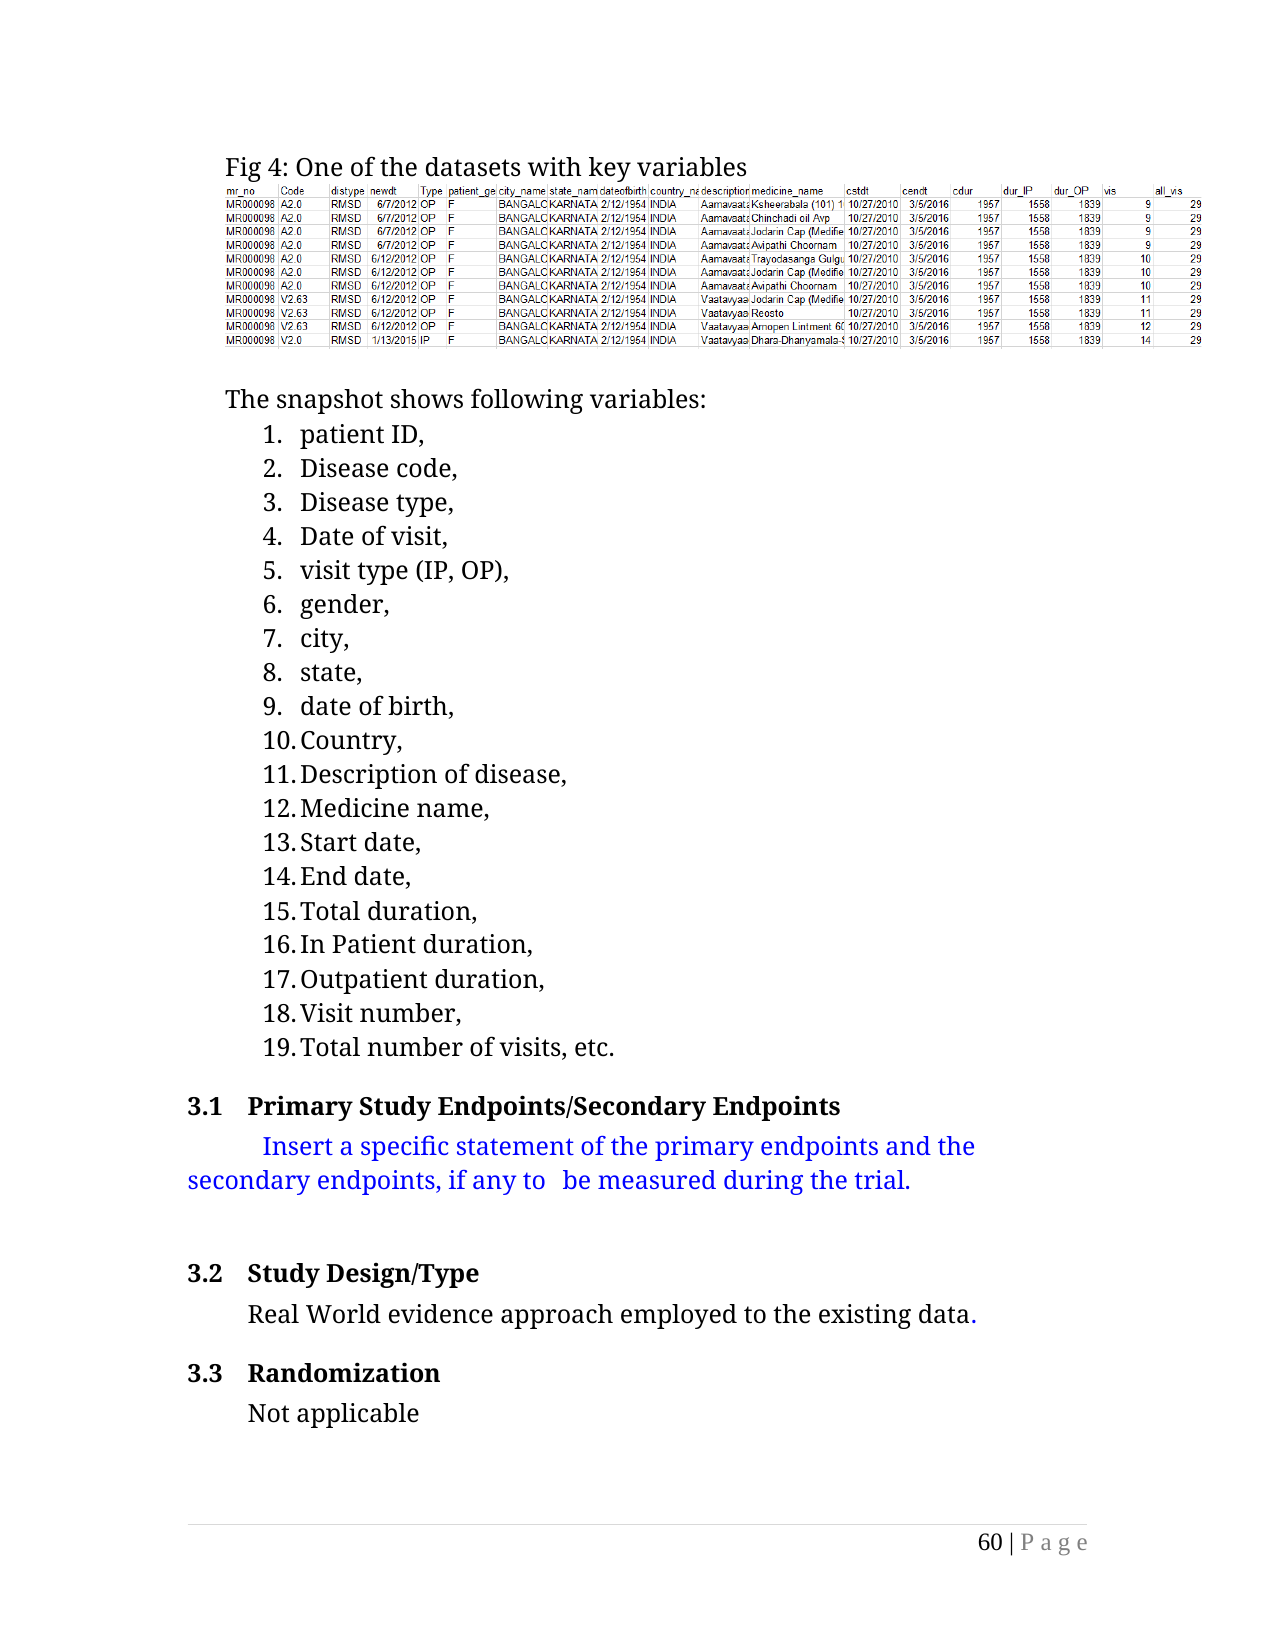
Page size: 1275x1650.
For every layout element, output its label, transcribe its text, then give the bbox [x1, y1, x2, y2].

subtitle Study Design/Type [187, 1256, 1087, 1290]
list state, [262, 655, 1087, 689]
list patient ID, [262, 416, 1087, 450]
text The snapshot shows following variables: [225, 382, 1087, 416]
picture [225, 184, 1202, 349]
list Visit number, [262, 995, 1087, 1029]
subtitle Randomization [187, 1355, 1087, 1389]
text Fig 4: One of the datasets with key variables [225, 150, 1087, 184]
text Not applicable [247, 1396, 1087, 1430]
list Start date, [262, 825, 1087, 859]
list Total number of visits, etc. [262, 1029, 1087, 1063]
subtitle Primary Study Endpoints/Secondary Endpoints [187, 1088, 1087, 1122]
list Country, [262, 723, 1087, 757]
list visit type (IP, OP), [262, 552, 1087, 587]
list End date, [262, 859, 1087, 893]
list Disease code, [262, 450, 1087, 484]
list city, [262, 621, 1087, 655]
list Description of disease, [262, 757, 1087, 791]
list Date of visit, [262, 518, 1087, 552]
list Outpatient duration, [262, 961, 1087, 995]
list Disease type, [262, 484, 1087, 518]
list Total duration, [262, 893, 1087, 927]
text Real World evidence approach employed to the existing data. [247, 1296, 1087, 1330]
list gender, [262, 587, 1087, 621]
list Medicine name, [262, 791, 1087, 825]
list date of birth, [262, 689, 1087, 723]
text Insert a specific statement of the primary endpoints and the secondary endpoints, if any to be measured during the trial. [187, 1129, 1087, 1197]
list In Patient duration, [262, 927, 1087, 961]
